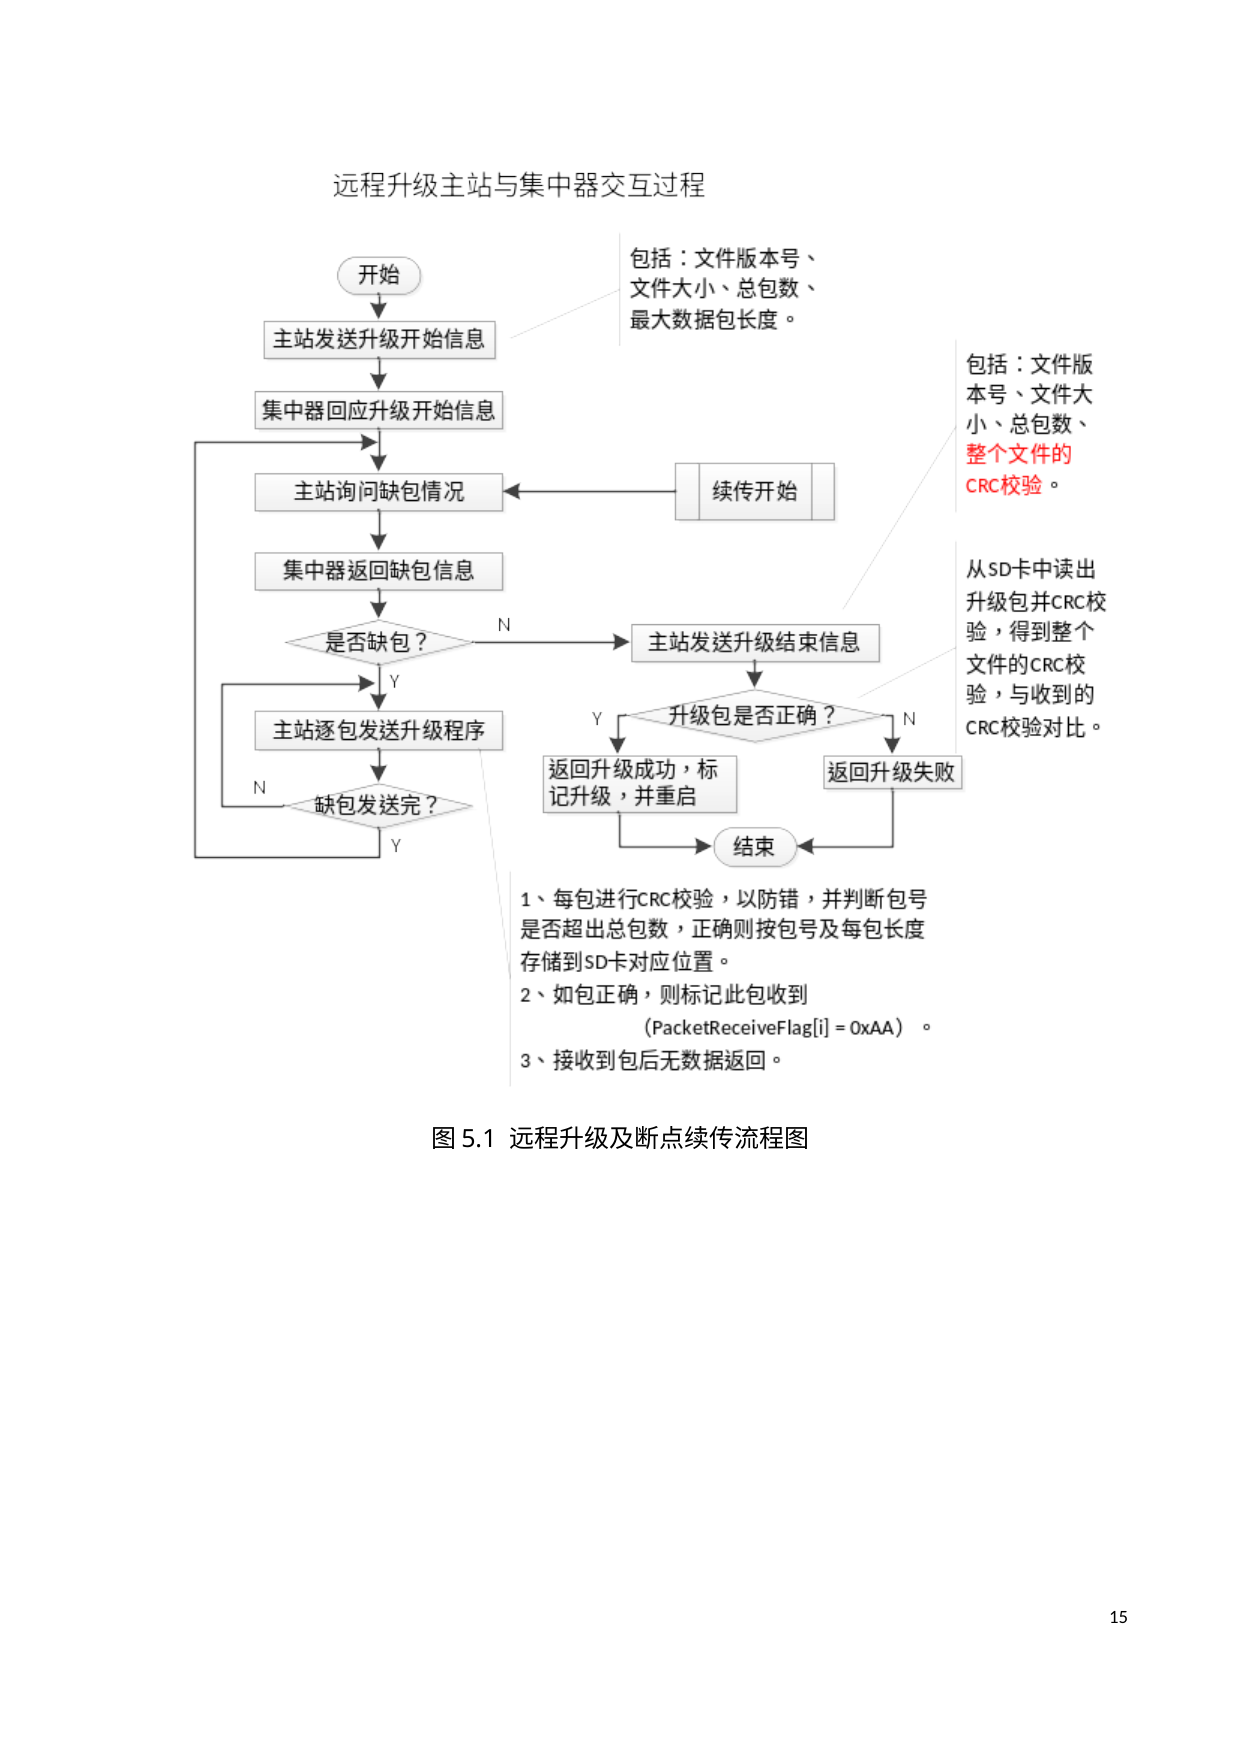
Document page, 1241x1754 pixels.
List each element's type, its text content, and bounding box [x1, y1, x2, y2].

text 图5.1 远程升级及断点续传流程图 [112, 1104, 1128, 1169]
